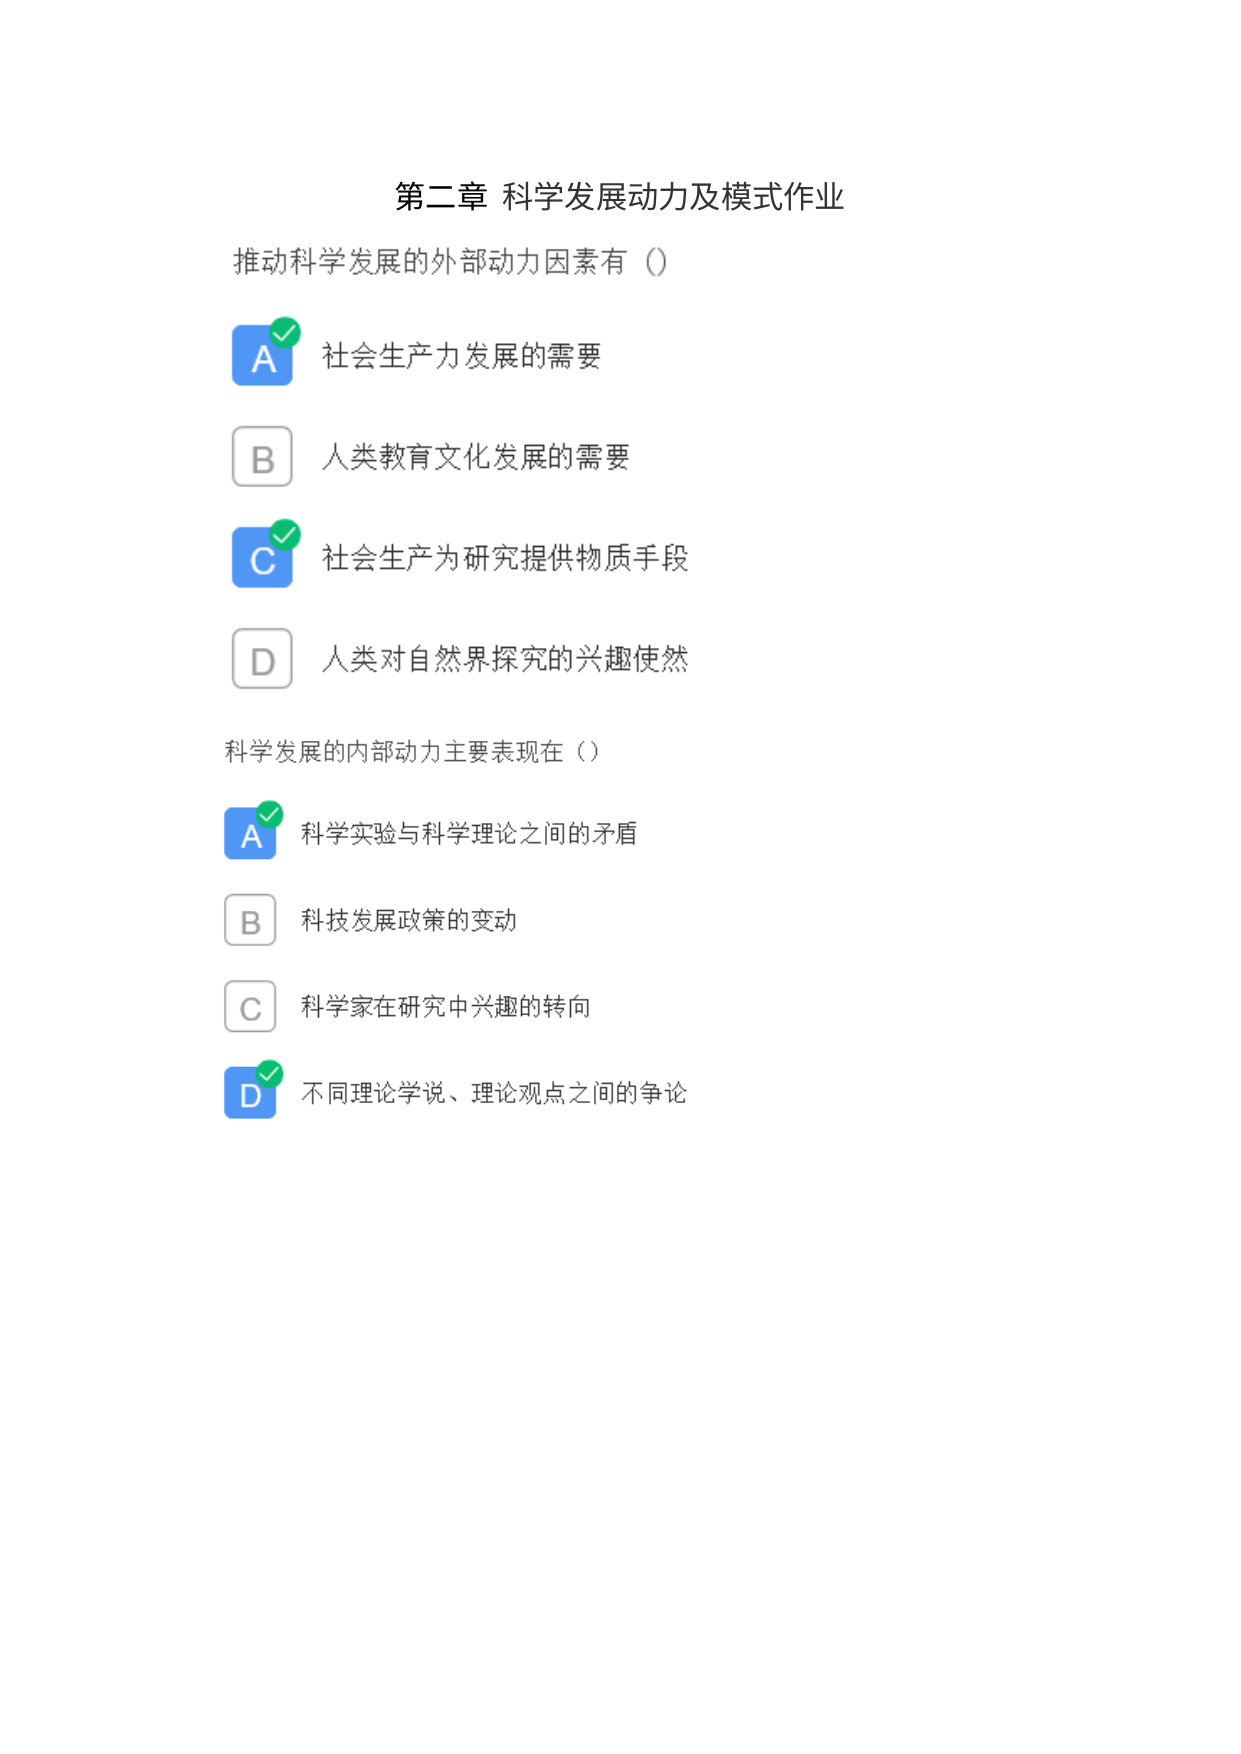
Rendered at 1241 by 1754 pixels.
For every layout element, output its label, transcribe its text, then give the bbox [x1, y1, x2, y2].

picture [187, 227, 807, 711]
text 第二章 科学发展动力及模式作业 [187, 162, 1053, 227]
picture [187, 714, 796, 1152]
